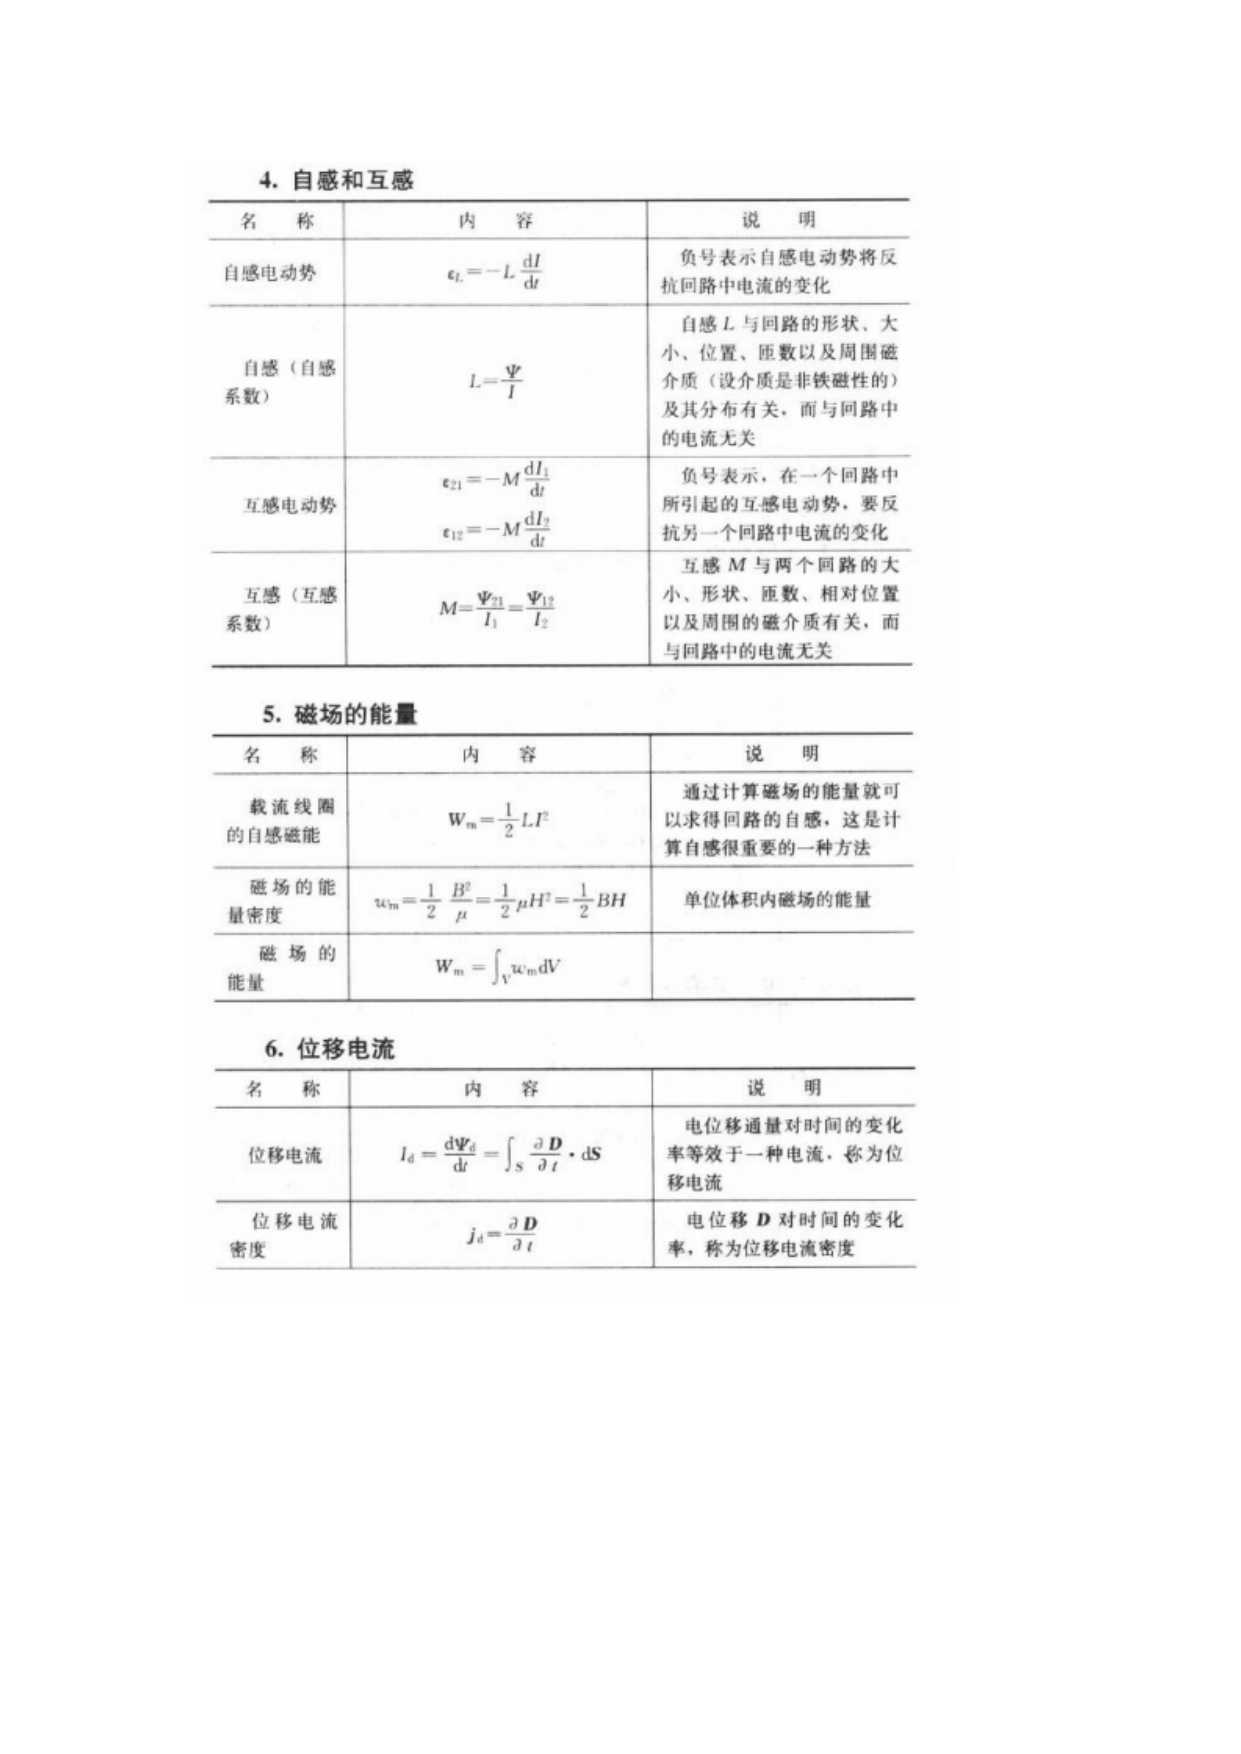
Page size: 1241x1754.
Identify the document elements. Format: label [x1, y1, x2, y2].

picture [187, 162, 957, 1298]
